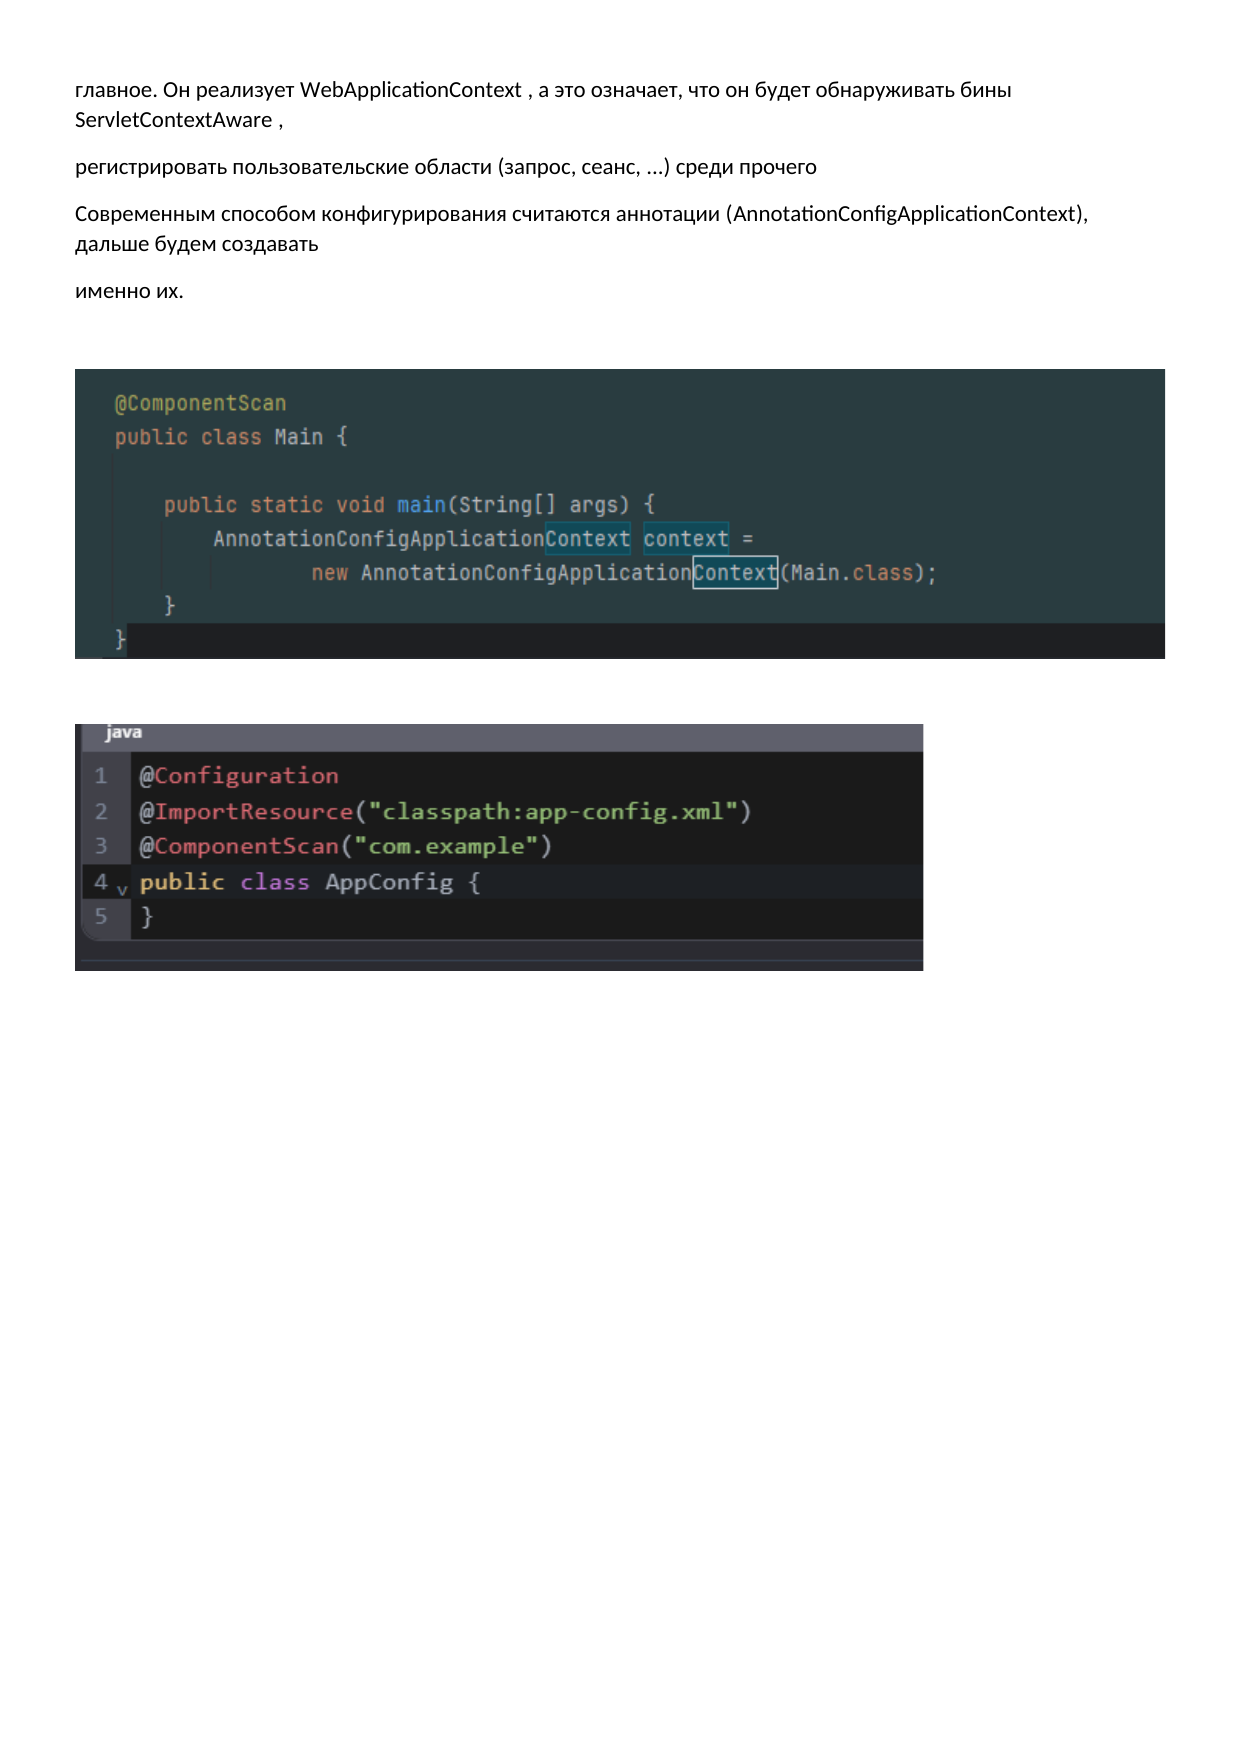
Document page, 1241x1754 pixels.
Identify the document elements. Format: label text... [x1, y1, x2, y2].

picture [75, 724, 924, 971]
text Современным способом конфигурирования считаются аннотации (AnnotationConfigApplicationContext), дальше будем создавать [75, 199, 1165, 257]
picture [75, 369, 1166, 659]
text именно их. [75, 276, 1165, 304]
text главное. Он реализует WebApplicationContext , а это означает, что он будет обнаруживать бины ServletContextAware , [75, 75, 1165, 133]
text регистрировать пользовательские области (запрос, сеанс, ...) среди прочего [75, 152, 1165, 180]
